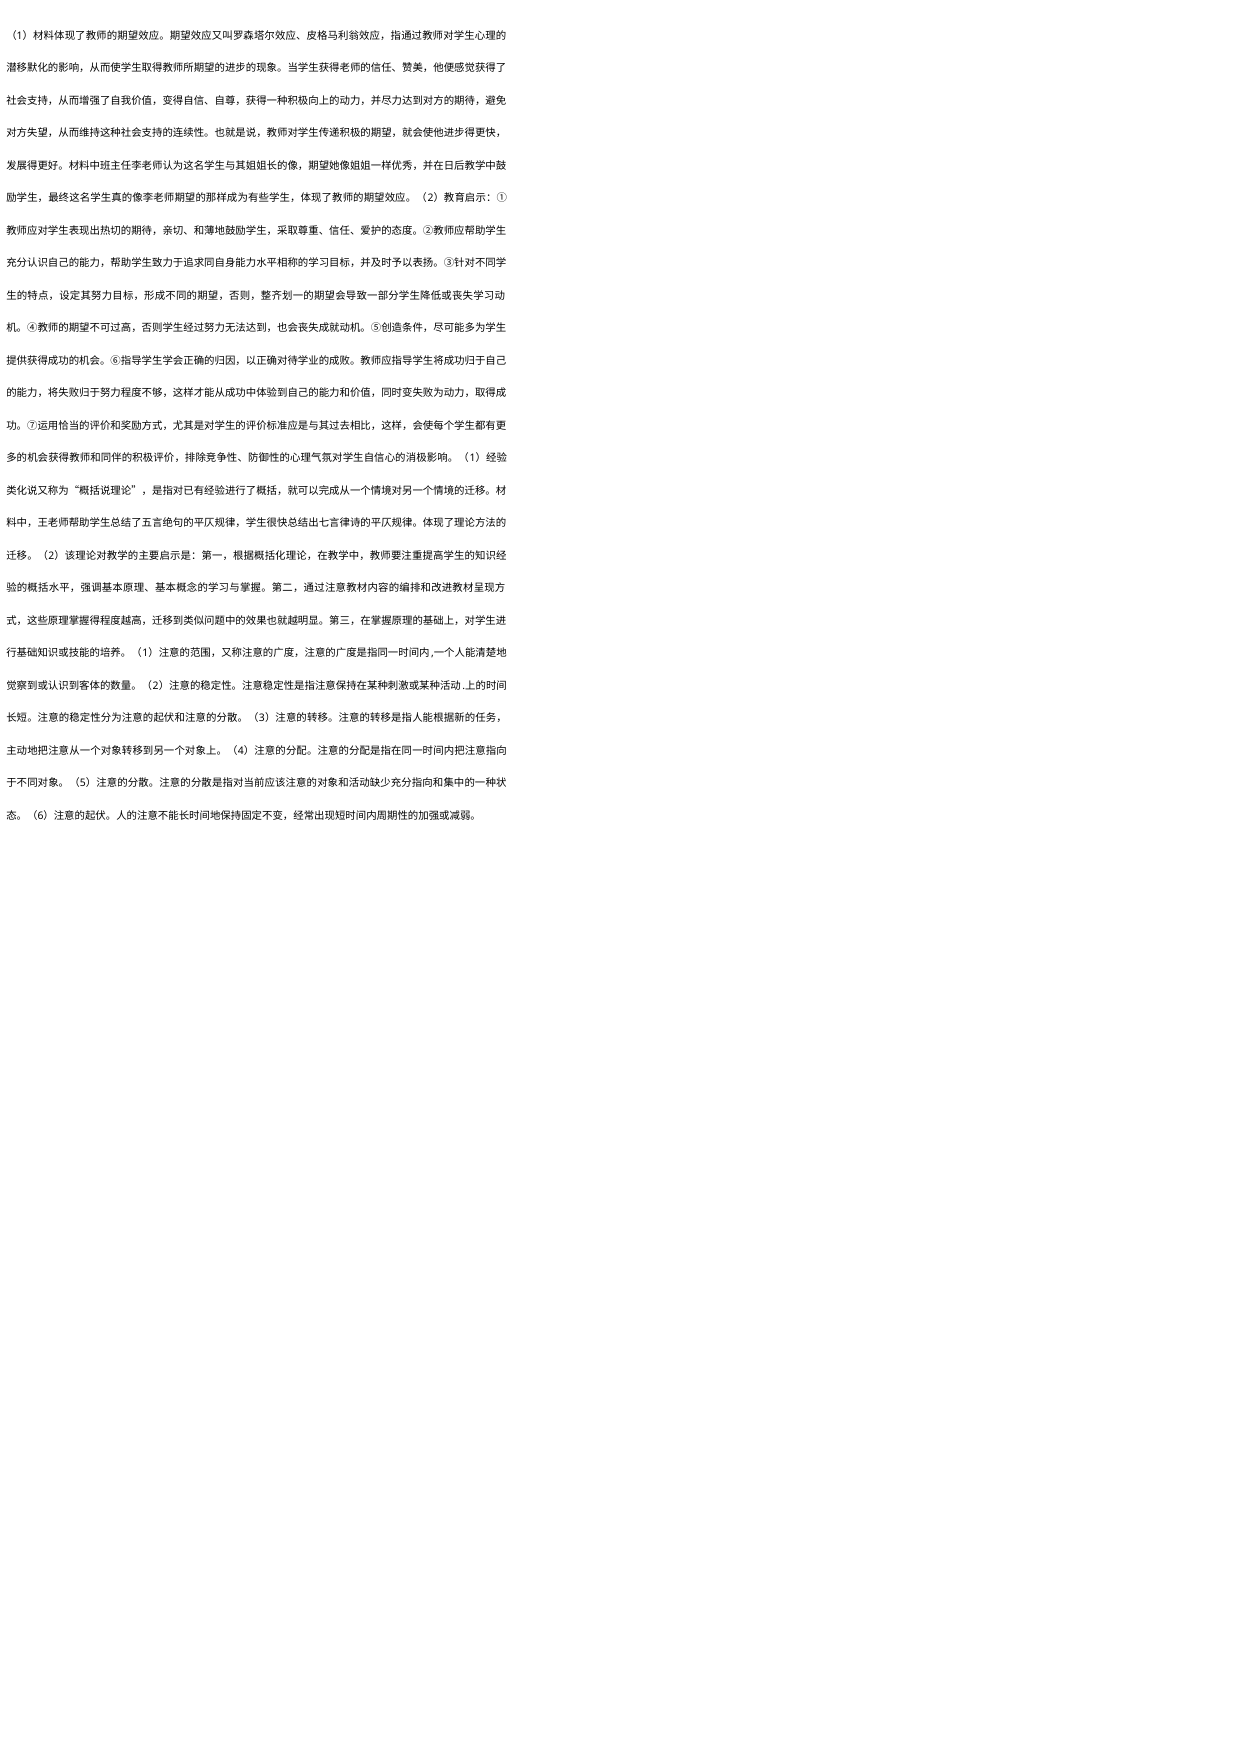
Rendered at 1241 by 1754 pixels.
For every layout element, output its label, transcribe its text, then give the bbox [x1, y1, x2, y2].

text （1）材料体现了教师的期望效应。期望效应又叫罗森塔尔效应、皮格马利翁效应，指通过教师对学生心理的潜移默化的影响，从而使学生取得教师所期望的进步的现象。当学生获得老师的信任、赞美，他便感觉获得了社会支持，从而增强了自我价值，变得自信、自尊，获得一种积极向上的动力，并尽力达到对方的期待，避免对方失望，从而维持这种社会支持的连续性。也就是说，教师对学生传递积极的期望，就会使他进步得更快，发展得更好。材料中班主任李老师认为这名学生与其姐姐长的像，期望她像姐姐一样优秀，并在日后教学中鼓励学生，最终这名学生真的像李老师期望的那样成为有些学生，体现了教师的期望效应。（2）教育启示：①教师应对学生表现出热切的期待，亲切、和薄地鼓励学生，采取尊重、信任、爱护的态度。②教师应帮助学生充分认识自己的能力，帮助学生致力于追求同自身能力水平相称的学习目标，并及时予以表扬。③针对不同学生的特点，设定其努力目标，形成不同的期望，否则，整齐划一的期望会导致一部分学生降低或丧失学习动机。④教师的期望不可过高，否则学生经过努力无法达到，也会丧失成就动机。⑤创造条件，尽可能多为学生提供获得成功的机会。⑥指导学生学会正确的归因，以正确对待学业的成败。教师应指导学生将成功归于自己的能力，将失败归于努力程度不够，这样才能从成功中体验到自己的能力和价值，同时变失败为动力，取得成功。⑦运用恰当的评价和奖励方式，尤其是对学生的评价标准应是与其过去相比，这样，会使每个学生都有更多的机会获得教师和同伴的积极评价，排除竞争性、防御性的心理气氛对学生自信心的消极影响。（1）经验类化说又称为“概括说理论”，是指对已有经验进行了概括，就可以完成从一个情境对另一个情境的迁移。材料中，王老师帮助学生总结了五言绝句的平仄规律，学生很快总结出七言律诗的平仄规律。体现了理论方法的迁移。（2）该理论对教学的主要启示是：第一，根据概括化理论，在教学中，教师要注重提高学生的知识经验的概括水平，强调基本原理、基本概念的学习与掌握。第二，通过注意教材内容的编排和改进教材呈现方式，这些原理掌握得程度越高，迁移到类似问题中的效果也就越明显。第三，在掌握原理的基础上，对学生进行基础知识或技能的培养。（1）注意的范围，又称注意的广度，注意的广度是指同一时间内,一个人能清楚地觉察到或认识到客体的数量。（2）注意的稳定性。注意稳定性是指注意保持在某种刺激或某种活动.上的时间长短。注意的稳定性分为注意的起伏和注意的分散。（3）注意的转移。注意的转移是指人能根据新的任务，主动地把注意从一个对象转移到另一个对象上。（4）注意的分配。注意的分配是指在同一时间内把注意指向于不同对象。（5）注意的分散。注意的分散是指对当前应该注意的对象和活动缺少充分指向和集中的一种状态。（6）注意的起伏。人的注意不能长时间地保持固定不变，经常出现短时间内周期性的加强或减弱。 [6, 19, 507, 831]
